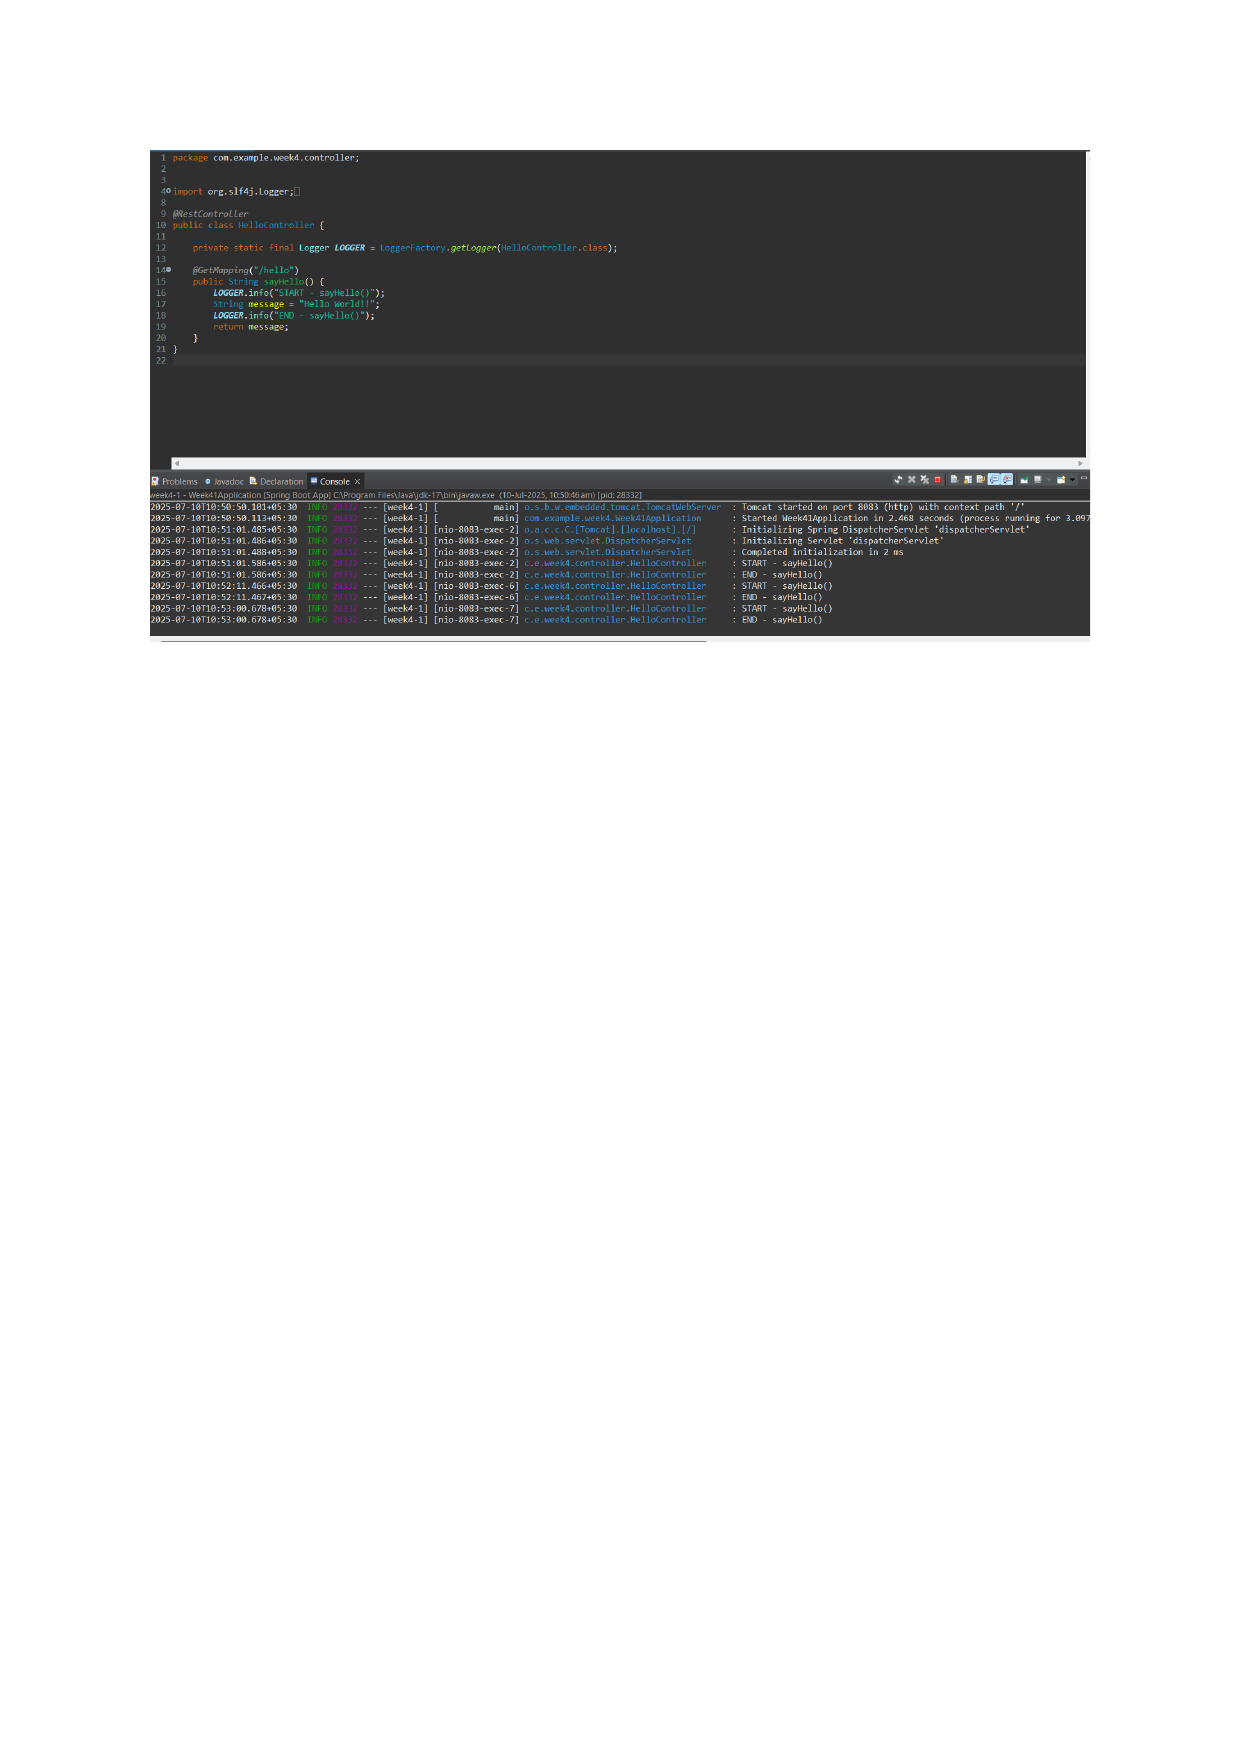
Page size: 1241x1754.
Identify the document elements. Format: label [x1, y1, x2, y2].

picture [150, 150, 1091, 642]
